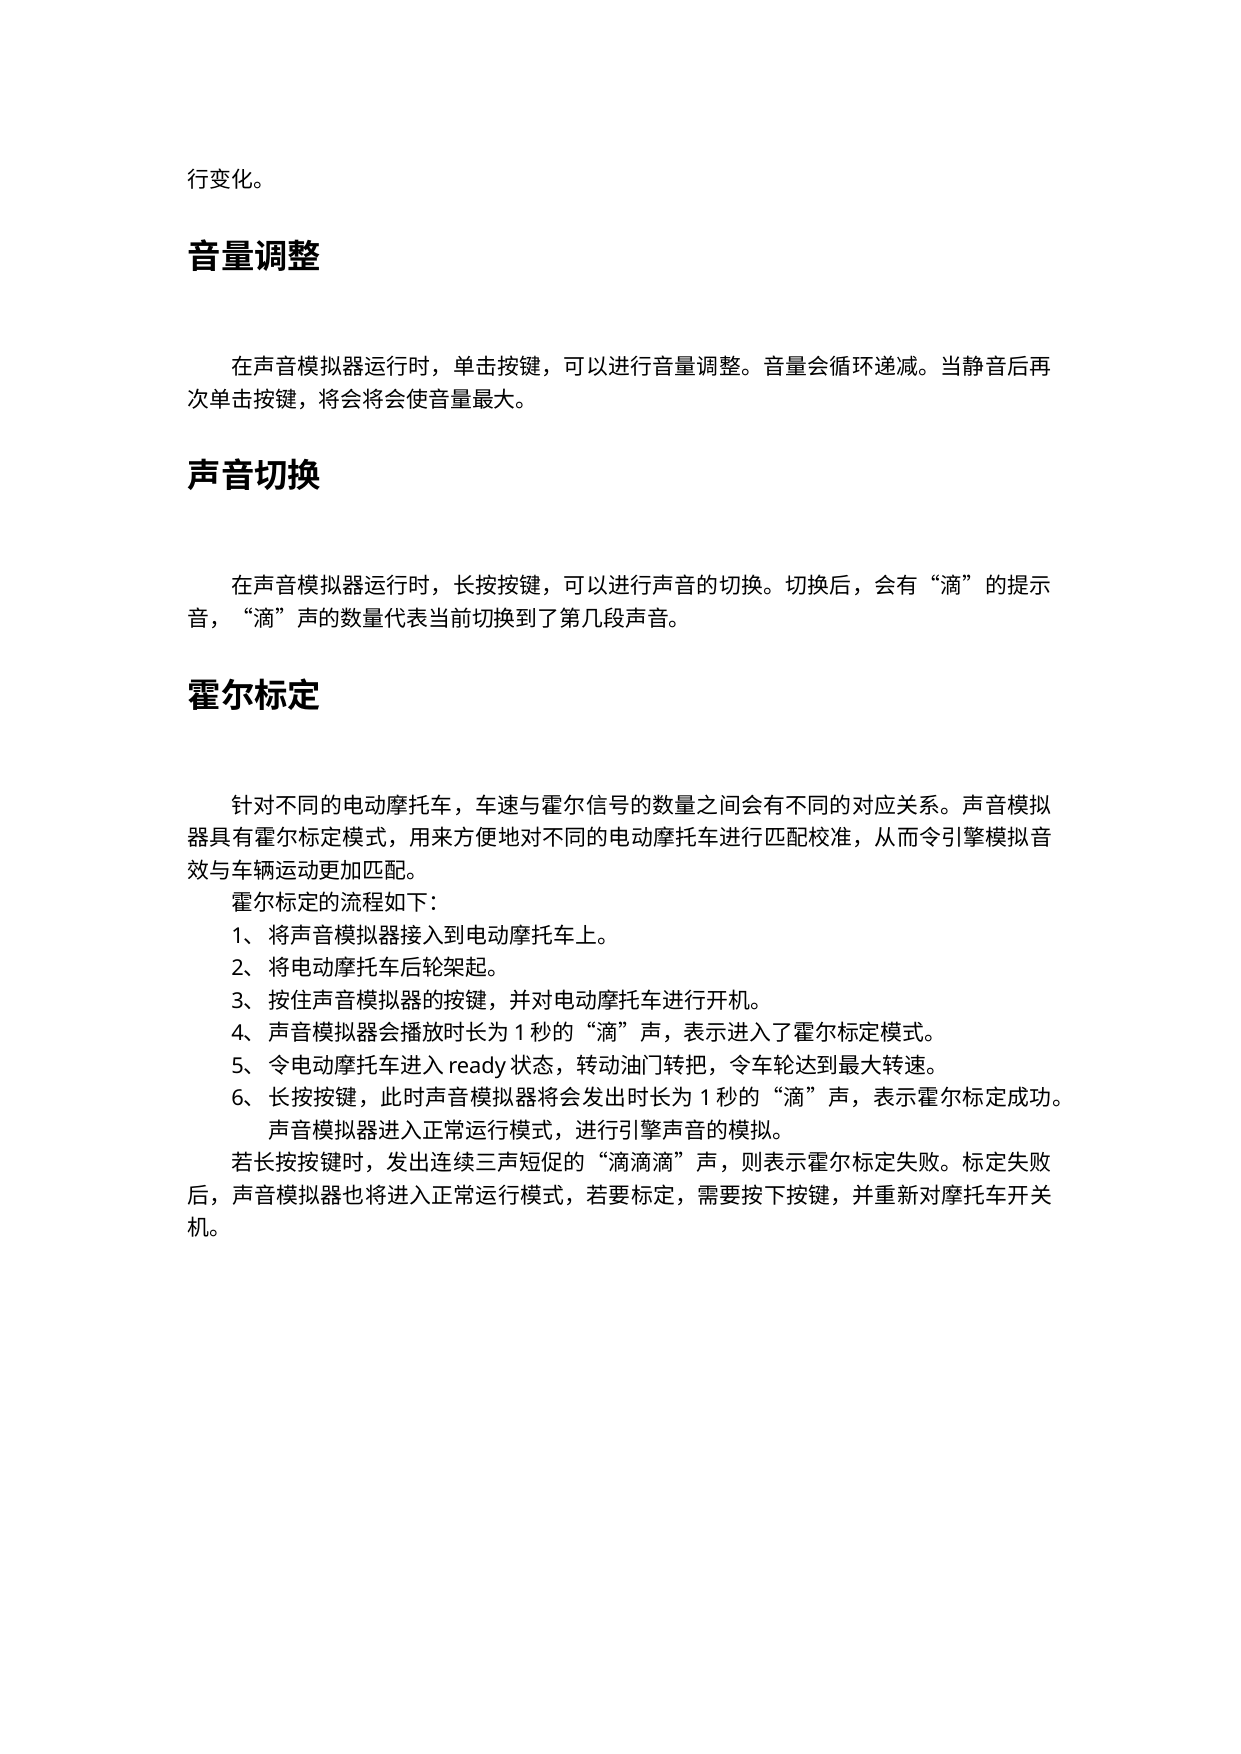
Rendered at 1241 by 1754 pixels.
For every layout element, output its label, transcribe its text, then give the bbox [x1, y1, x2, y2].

text 针对不同的电动摩托车，车速与霍尔信号的数量之间会有不同的对应关系。声音模拟器具有霍尔标定模式，用来方便地对不同的电动摩托车进行匹配校准，从而令引擎模拟音效与车辆运动更加匹配。 [187, 787, 1053, 885]
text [187, 162, 1053, 194]
list 令电动摩托车进入ready状态，转动油门转把，令车轮达到最大转速。 [231, 1047, 1053, 1080]
text 在声音模拟器运行时，单击按键，可以进行音量调整。音量会循环递减。当静音后再次单击按键，将会将会使音量最大。 [187, 349, 1053, 414]
text 霍尔标定的流程如下： [187, 885, 1053, 917]
list 将声音模拟器接入到电动摩托车上。 [231, 917, 1053, 950]
subtitle 声音切换 [187, 441, 1053, 506]
list 长按按键，此时声音模拟器将会发出时长为1秒的“滴”声，表示霍尔标定成功。声音模拟器进入正常运行模式，进行引擎声音的模拟。 [231, 1080, 1053, 1145]
list 声音模拟器会播放时长为1秒的“滴”声，表示进入了霍尔标定模式。 [231, 1015, 1053, 1047]
subtitle 霍尔标定 [187, 660, 1053, 725]
text 在声音模拟器运行时，长按按键，可以进行声音的切换。切换后，会有“滴”的提示音，“滴”声的数量代表当前切换到了第几段声音。 [187, 568, 1053, 633]
text 若长按按键时，发出连续三声短促的“滴滴滴”声，则表示霍尔标定失败。标定失败后，声音模拟器也将进入正常运行模式，若要标定，需要按下按键，并重新对摩托车开关机。 [187, 1145, 1053, 1242]
subtitle 音量调整 [187, 222, 1053, 287]
list 按住声音模拟器的按键，并对电动摩托车进行开机。 [231, 982, 1053, 1015]
list 将电动摩托车后轮架起。 [231, 950, 1053, 982]
